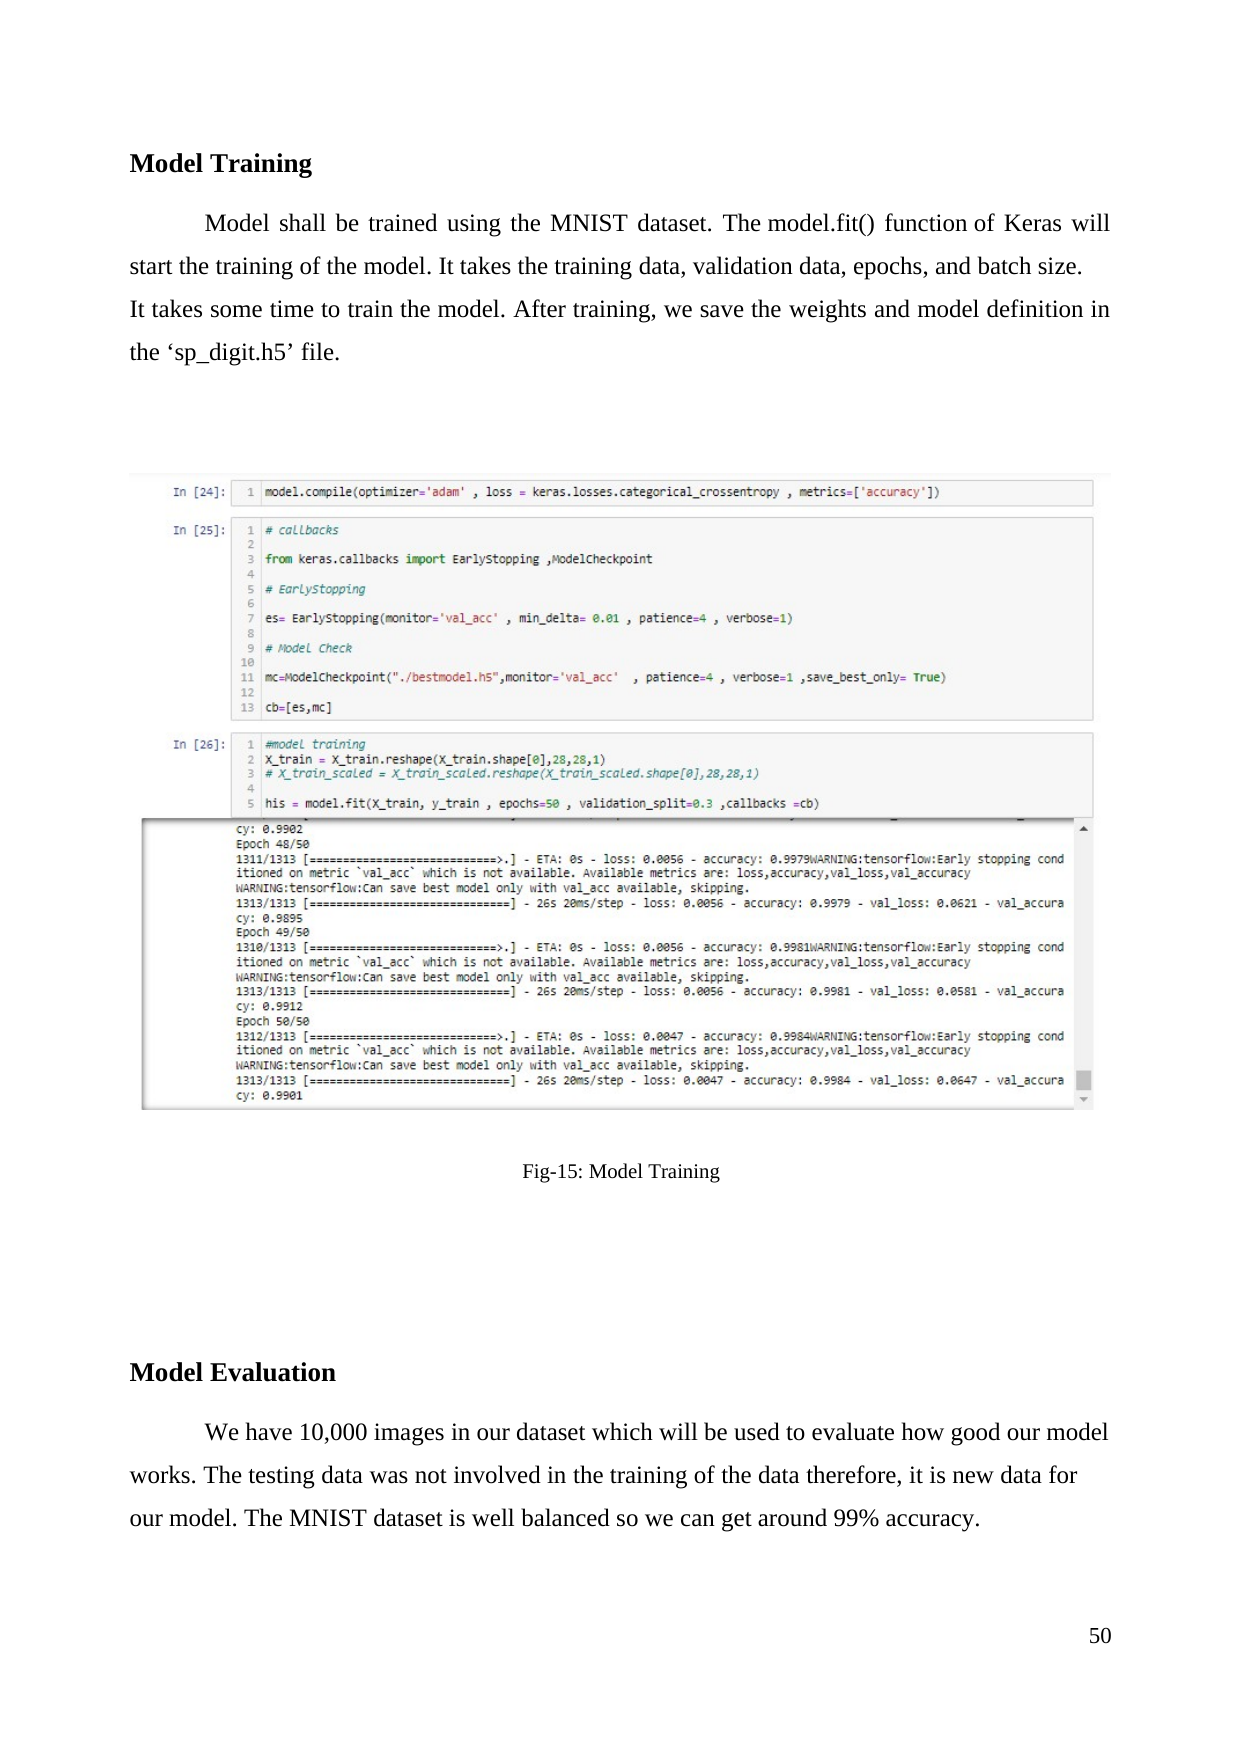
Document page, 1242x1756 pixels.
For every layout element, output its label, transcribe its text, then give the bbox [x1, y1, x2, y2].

text We have 10,000 images in our dataset which will be used to evaluate how good our model works. The testing data was not involved in the training of the data therefore, it is new data for our model. The MNIST dataset is well balanced so we can get around 99% accuracy. [129, 1417, 1110, 1532]
text Fig-15: Model Training [403, 1159, 839, 1183]
text Model shall be trained using the MNIST dataset. The model.fit() function of Keras will start the training of the model. It takes the training data, validation data, epochs, and batch size. [129, 208, 1138, 279]
picture [129, 473, 1111, 1110]
subtitle Model Evaluation [129, 1356, 1214, 1388]
subtitle Model Training [129, 147, 1214, 178]
text It takes some time to train the model. After training, we save the weights and model definition in the ‘sp_digit.h5’ file. [129, 294, 1138, 366]
